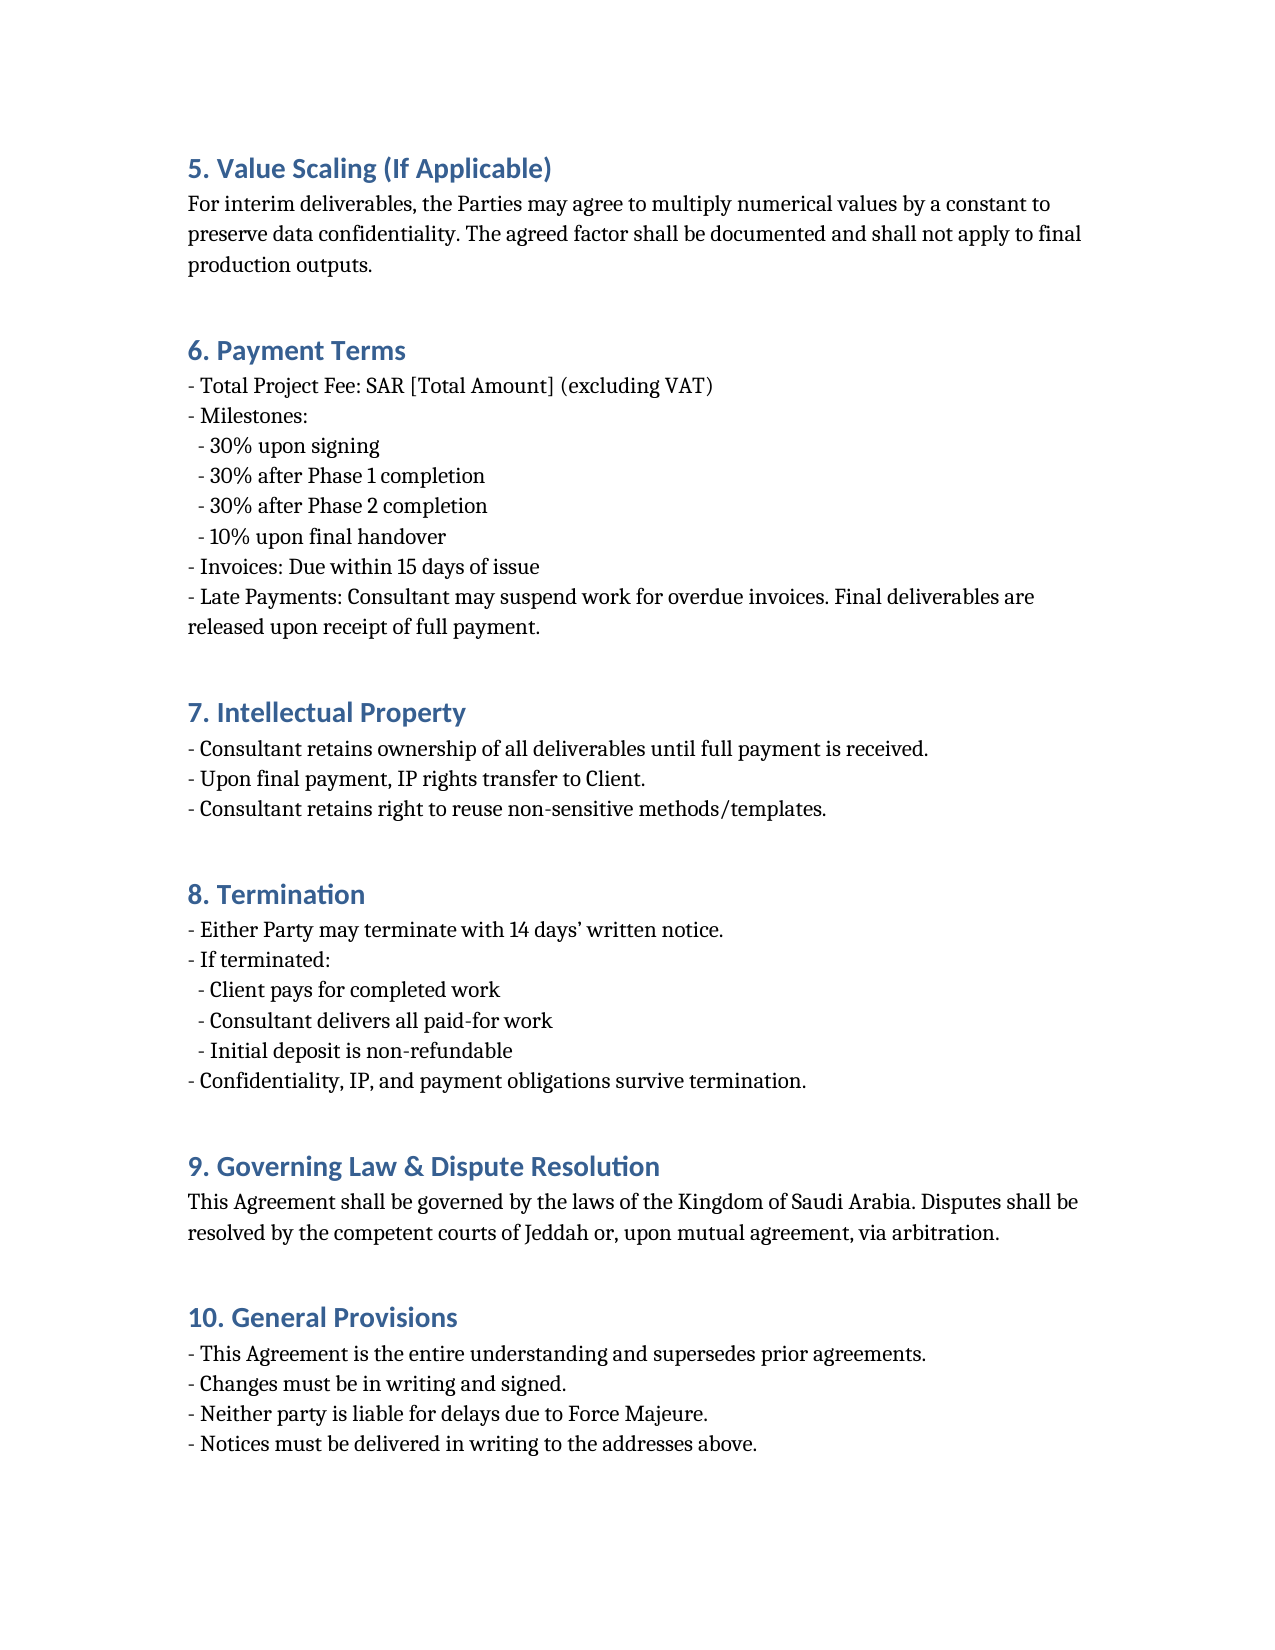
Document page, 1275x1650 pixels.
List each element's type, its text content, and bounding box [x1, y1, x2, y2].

text - Either Party may terminate with 14 days’ written notice. - If terminated: - Client pays for completed work - Consultant delivers all paid-for work - Initial deposit is non-refundable - Confidentiality, IP, and payment obligations survive termination. [187, 917, 1087, 1094]
subtitle 8. Termination [187, 876, 1087, 912]
text - Total Project Fee: SAR [Total Amount] (excluding VAT) - Milestones: - 30% upon signing - 30% after Phase 1 completion - 30% after Phase 2 completion - 10% upon final handover - Invoices: Due within 15 days of issue - Late Payments: Consultant may suspend work for overdue invoices. Final deliverables are released upon receipt of full payment. [187, 372, 1087, 641]
subtitle 7. Intellectual Property [187, 694, 1087, 730]
subtitle 6. Payment Terms [187, 332, 1087, 367]
subtitle 9. Governing Law & Dispute Resolution [187, 1148, 1087, 1184]
text For interim deliverables, the Parties may agree to multiply numerical values by a constant to preserve data confidentiality. The agreed factor shall be documented and shall not apply to final production outputs. [187, 191, 1087, 278]
text This Agreement shall be governed by the laws of the Kingdom of Saudi Arabia. Disputes shall be resolved by the competent courts of Jeddah or, upon mutual agreement, via arbitration. [187, 1189, 1087, 1246]
text - Consultant retains ownership of all deliverables until full payment is received. - Upon final payment, IP rights transfer to Client. - Consultant retains right to reuse non-sensitive methods/templates. [187, 735, 1087, 822]
subtitle 5. Value Scaling (If Applicable) [187, 150, 1087, 186]
text - This Agreement is the entire understanding and supersedes prior agreements. - Changes must be in writing and signed. - Neither party is liable for delays due to Force Majeure. - Notices must be delivered in writing to the addresses above. [187, 1340, 1087, 1457]
subtitle 10. General Provisions [187, 1299, 1087, 1335]
